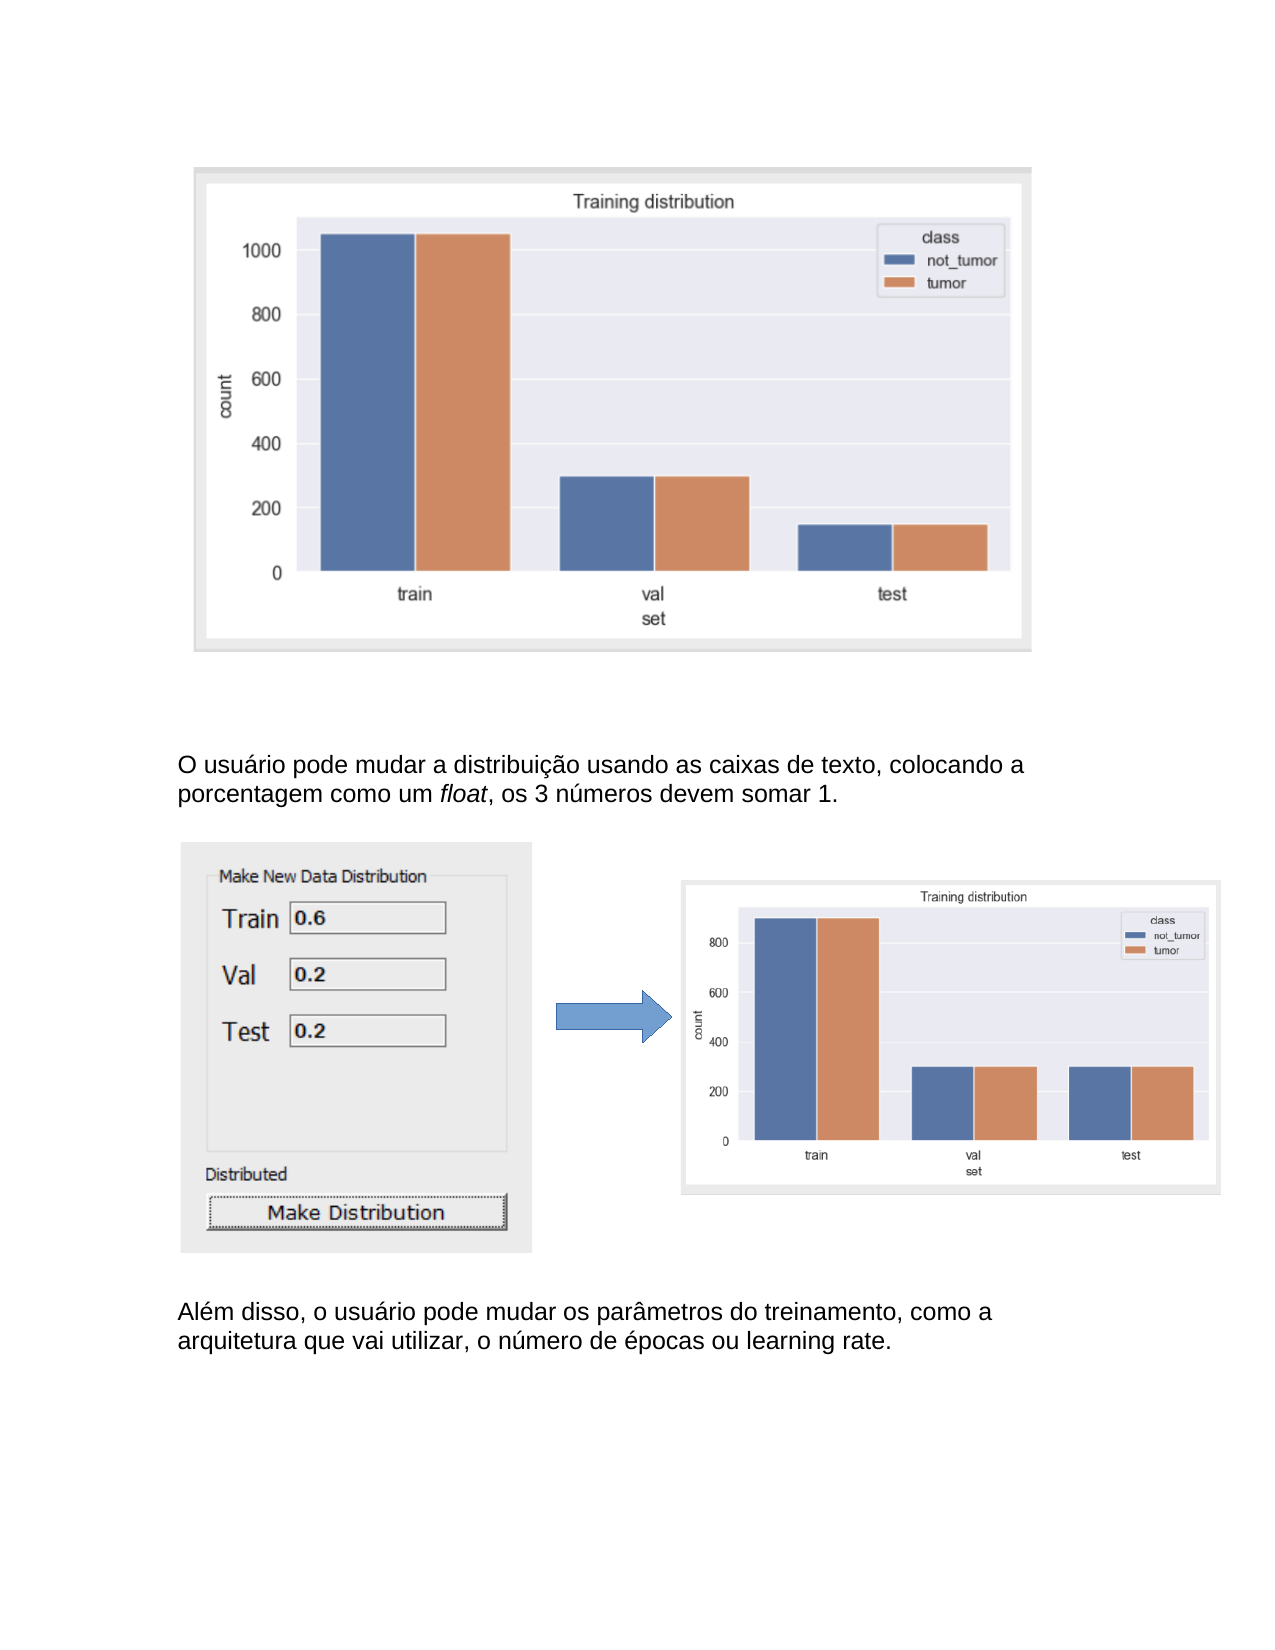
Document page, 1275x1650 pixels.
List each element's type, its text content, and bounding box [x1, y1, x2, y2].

text O usuário pode mudar a distribuição usando as caixas de texto, colocando a porcentagem como um float, os 3 números devem somar 1. [177, 750, 1098, 807]
picture [680, 880, 1221, 1195]
picture [180, 842, 533, 1253]
text Além disso, o usuário pode mudar os parâmetros do treinamento, como a arquitetura que vai utilizar, o número de épocas ou learning rate. [177, 1297, 1098, 1355]
picture [193, 167, 1032, 652]
